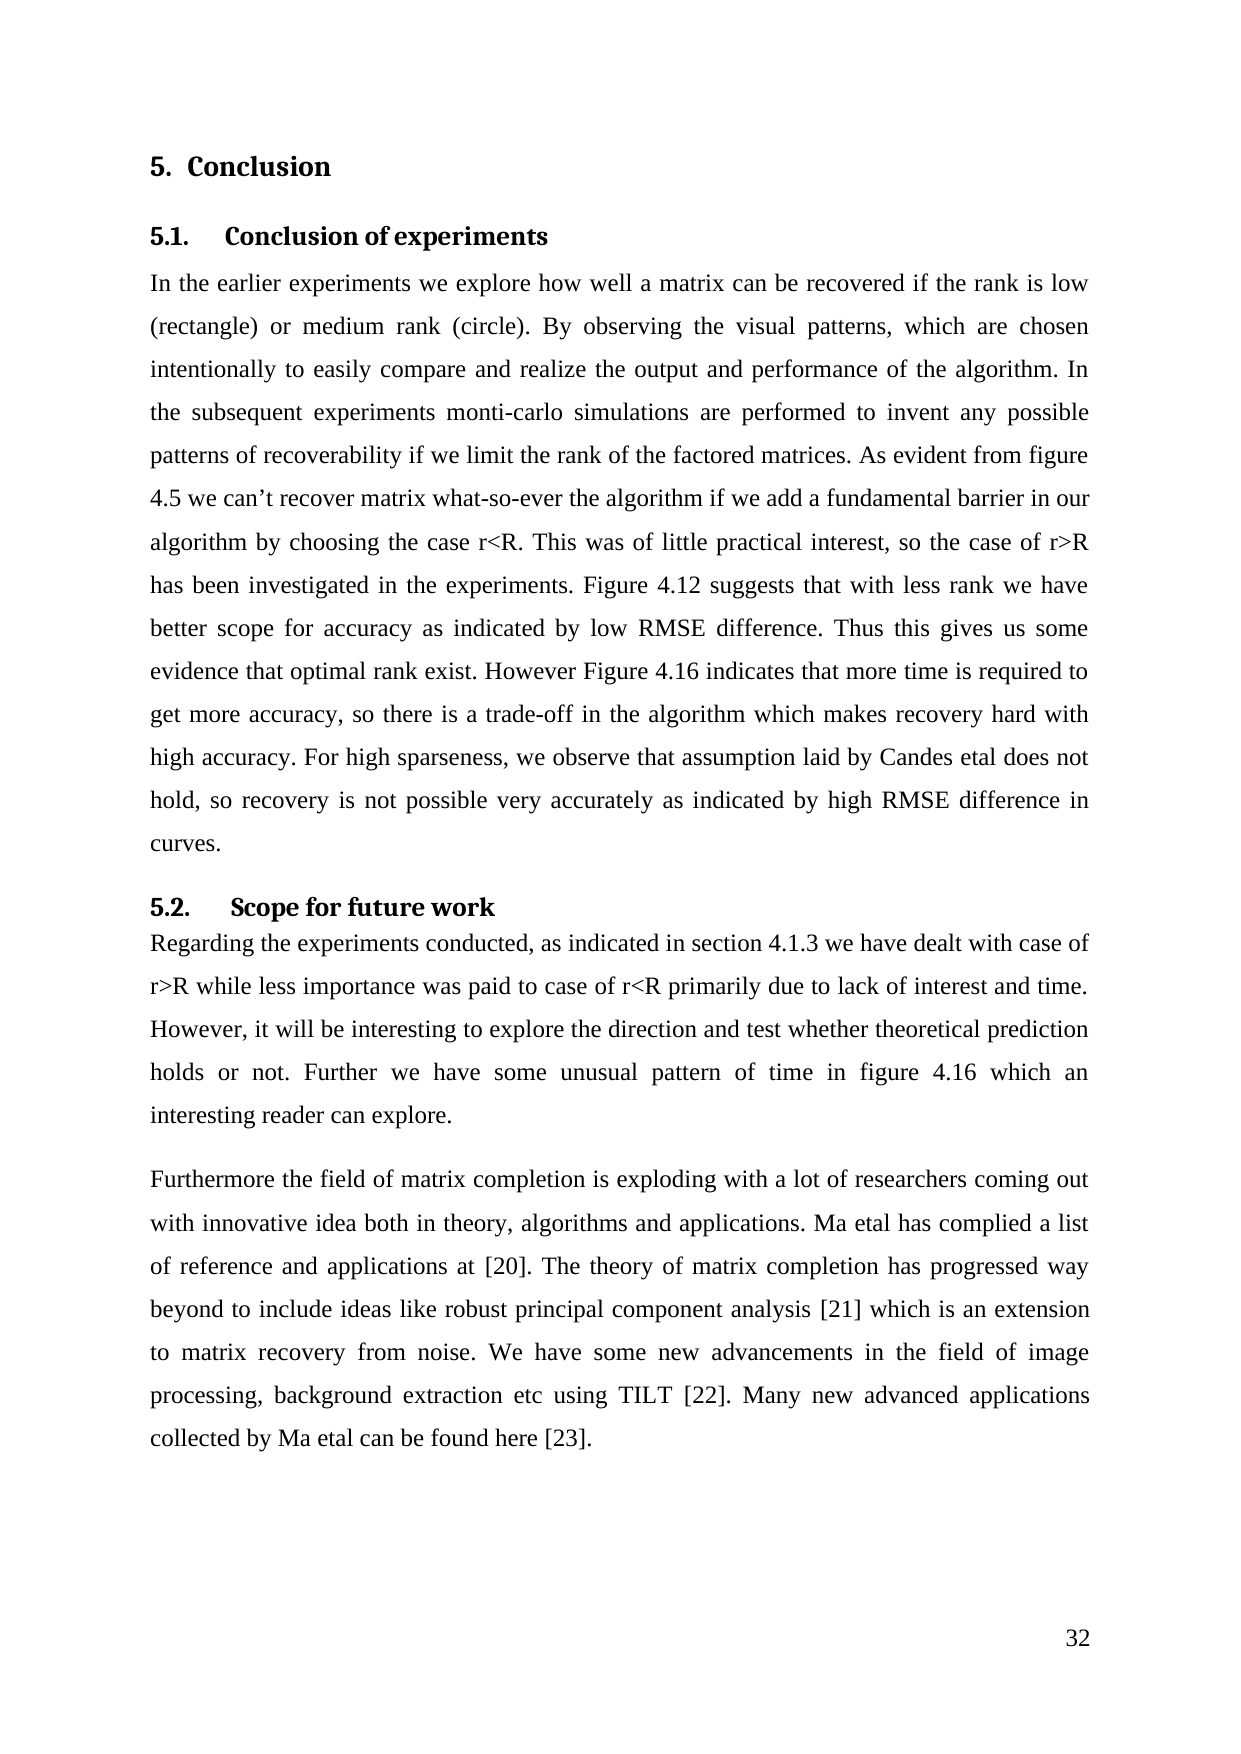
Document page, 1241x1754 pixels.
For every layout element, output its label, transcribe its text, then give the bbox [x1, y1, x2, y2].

text In the earlier experiments we explore how well a matrix can be recovered if the rank is low (rectangle) or medium rank (circle). By observing the visual patterns, which are chosen intentionally to easily compare and realize the output and performance of the algorithm. In the subsequent experiments monti-carlo simulations are performed to invent any possible patterns of recoverability if we limit the rank of the factored matrices. As evident from figure 4.5 we can’t recover matrix what-so-ever the algorithm if we add a fundamental barrier in our algorithm by choosing the case r<R. This was of little practical interest, so the case of r>R has been investigated in the experiments. Figure 4.12 suggests that with less rank we have better scope for accuracy as indicated by low RMSE difference. Thus this gives us some evidence that optimal rank exist. However Figure 4.16 indicates that more time is required to get more accuracy, so there is a trade-off in the algorithm which makes recovery hard with high accuracy. For high sparseness, we observe that assumption laid by Candes etal does not hold, so recovery is not possible very accurately as indicated by high RMSE difference in curves. [150, 268, 1090, 857]
subtitle Scope for future work [150, 892, 1090, 923]
text Regarding the experiments conducted, as indicated in section 4.1.3 we have dealt with case of r>R while less importance was paid to case of r<R primarily due to lack of interest and time. However, it will be interesting to explore the direction and test whether theoretical prediction holds or not. Further we have some unusual pattern of time in figure 4.16 which an interesting reader can explore. [150, 928, 1090, 1129]
subtitle Conclusion of experiments [150, 221, 1090, 252]
subtitle Conclusion [150, 150, 1090, 183]
text Furthermore the field of matrix completion is exploding with a lot of researchers coming out with innovative idea both in theory, algorithms and applications. Ma etal has complied a list of reference and applications at . The theory of matrix completion has progressed way beyond to include ideas like robust principal component analysis which is an extension to matrix recovery from noise. We have some new advancements in the field of image processing, background extraction etc using TILT . Many new advanced applications collected by Ma etal can be found here . [150, 1164, 1090, 1452]
